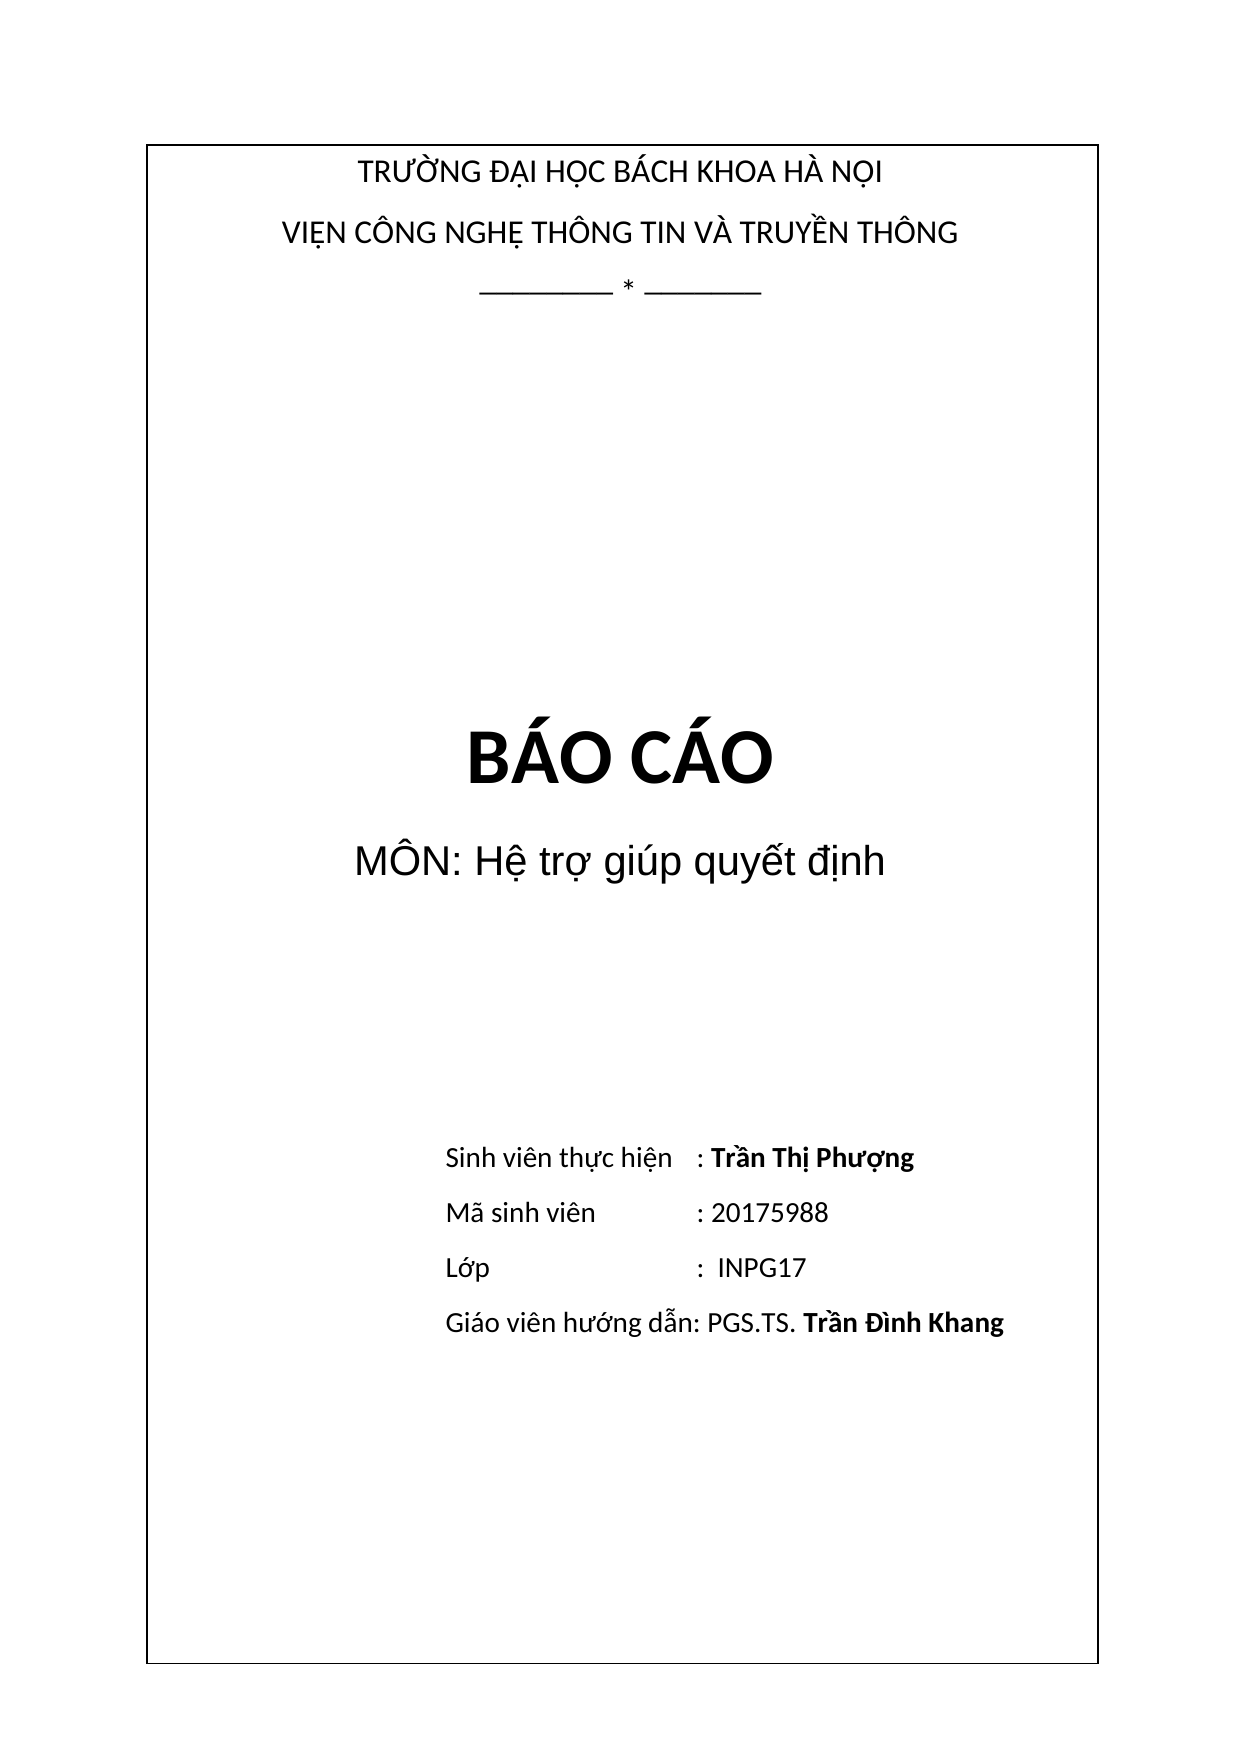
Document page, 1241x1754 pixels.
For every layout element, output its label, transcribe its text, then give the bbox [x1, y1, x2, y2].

text Lớp : INPG17 [445, 1249, 1090, 1285]
text Mã sinh viên : 20175988 [445, 1194, 1090, 1230]
text VIỆN CÔNG NGHỆ THÔNG TIN VÀ TRUYỀN THÔNG [150, 211, 1090, 251]
text MÔN: Hệ trợ giúp quyết định [150, 836, 1090, 884]
text Sinh viên thực hiện : Trần Thị Phượng [445, 1139, 1090, 1174]
text TRƯỜNG ĐẠI HỌC BÁCH KHOA HÀ NỘI [150, 150, 1090, 191]
text ──────── * ─────── [150, 271, 1090, 312]
text Giáo viên hướng dẫn: PGS.TS. Trần Đình Khang [445, 1304, 1090, 1340]
text BÁO CÁO [150, 707, 1090, 803]
